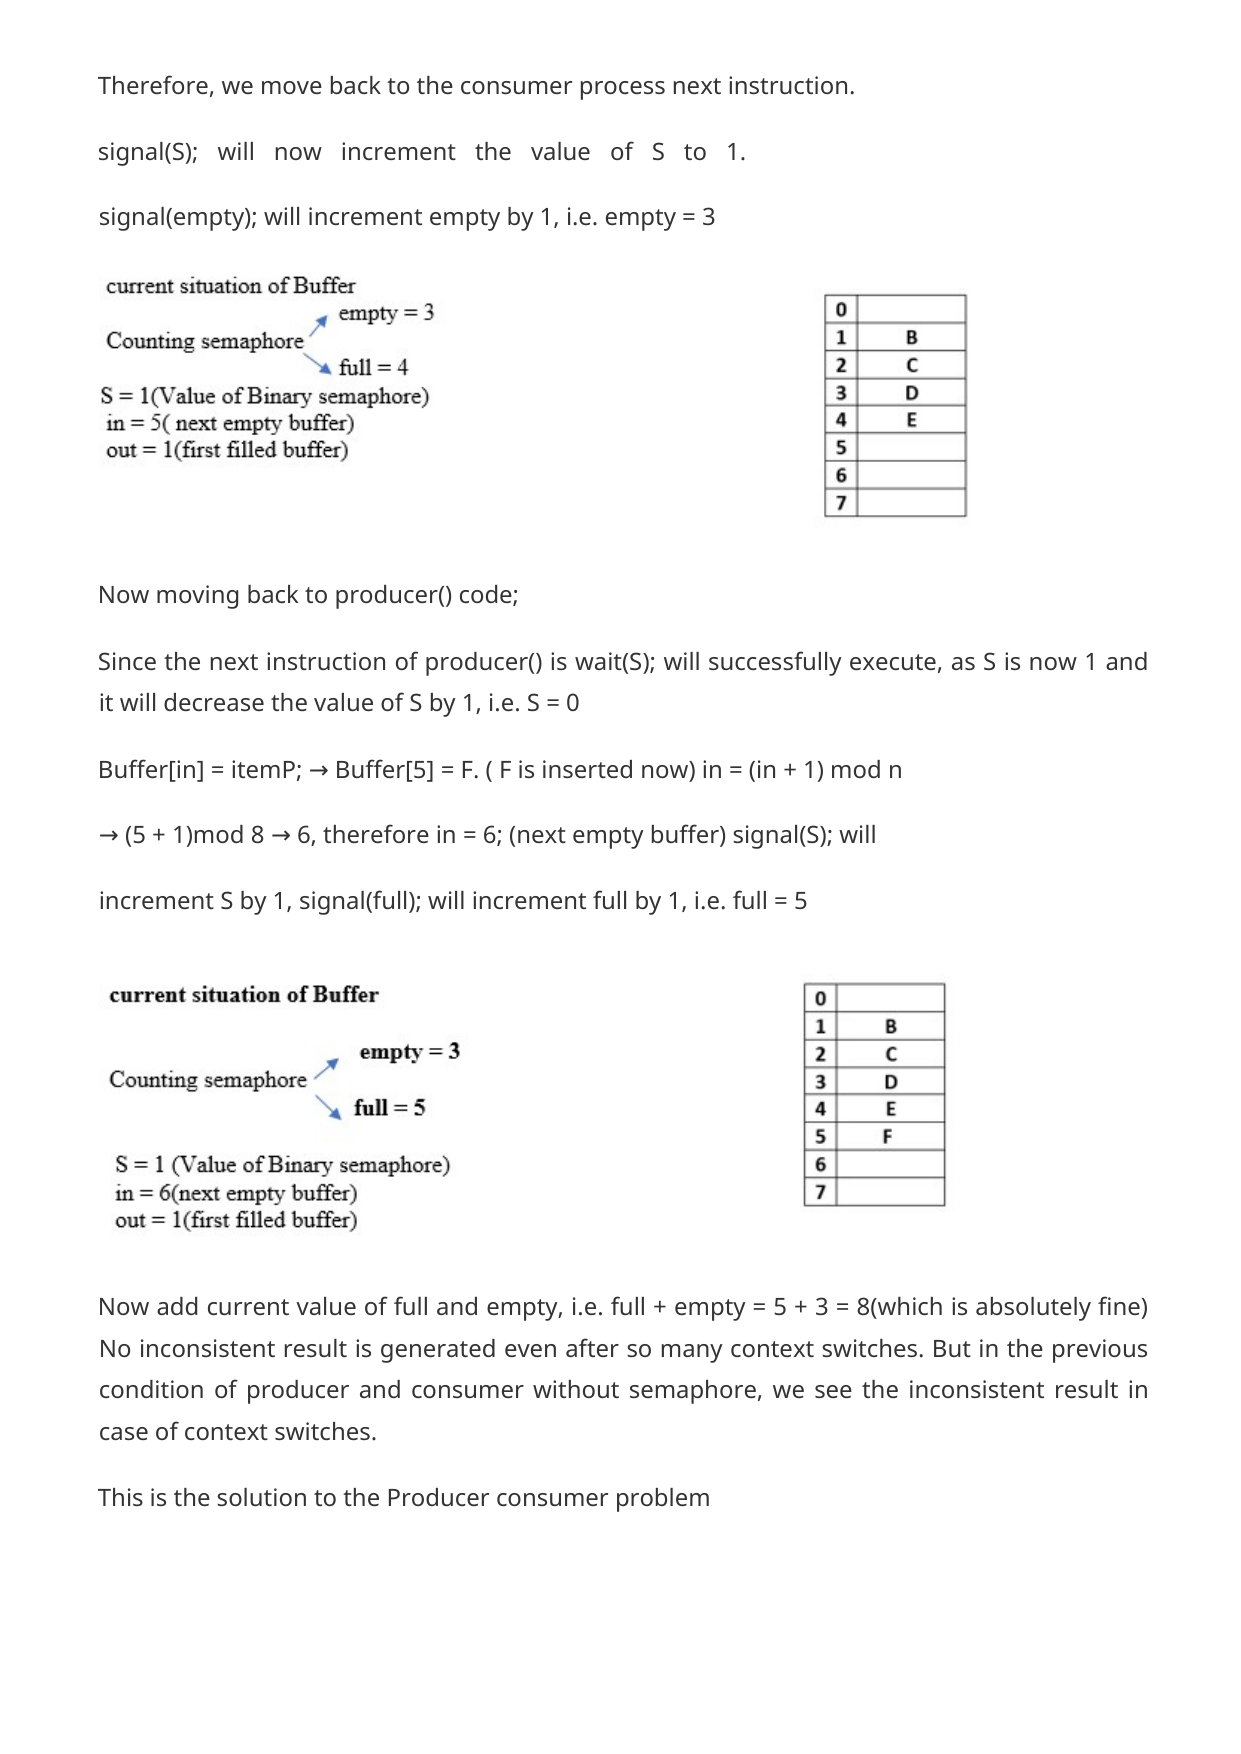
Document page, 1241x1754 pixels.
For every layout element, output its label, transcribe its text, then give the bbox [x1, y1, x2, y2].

text Since the next instruction of producer() is wait(S); will successfully execute, as S is now 1 and it will decrease the value of S by 1, i.e. S = 0 [98, 644, 1151, 719]
text Now moving back to producer() code; [98, 578, 1151, 611]
text This is the solution to the Producer consumer problem [98, 1481, 1151, 1514]
picture [99, 950, 956, 1241]
text Now add current value of full and empty, i.e. full + empty = 5 + 3 = 8(which is absolutely fine) No inconsistent result is generated even after so many context switches. But in the previous condition of producer and consumer without semaphore, we see the inconsistent result in case of context switches. [98, 1290, 1151, 1447]
text Therefore, we move back to the consumer process next instruction. [98, 68, 1151, 101]
text Buffer[in] = itemP; → Buffer[5] = F. ( F is inserted now) in = (in + 1) mod n → (5 + 1)mod 8 → 6, therefore in = 6; (next empty buffer) signal(S); will increment S by 1, signal(full); will increment full by 1, i.e. full = 5 [98, 752, 907, 917]
text signal(S); will now increment the value of S to 1. signal(empty); will increment empty by 1, i.e. empty = 3 [98, 135, 747, 233]
picture [99, 265, 978, 529]
